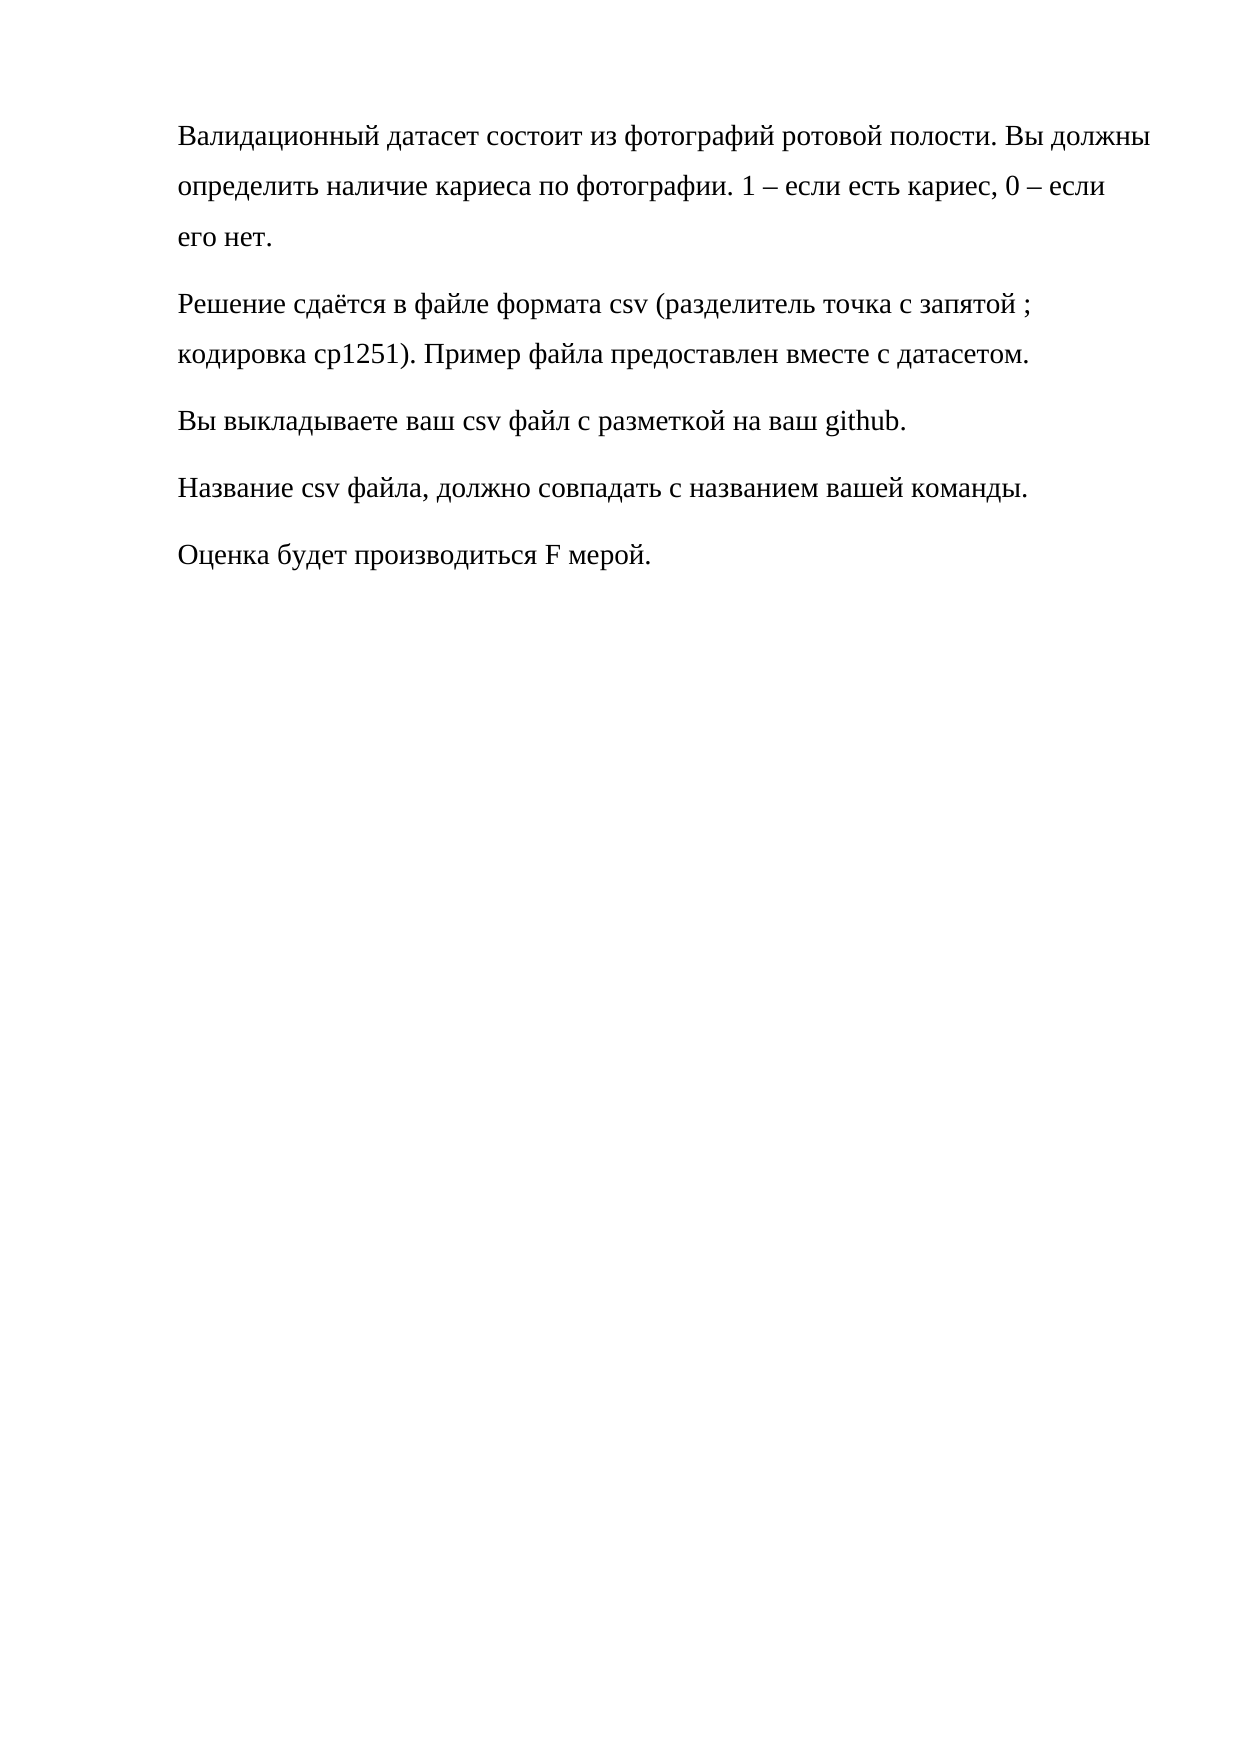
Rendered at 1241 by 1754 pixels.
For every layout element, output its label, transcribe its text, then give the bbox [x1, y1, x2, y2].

text Решение сдаётся в файле формата csv (разделитель точка с запятой ; кодировка cp1251). Пример файла предоставлен вместе с датасетом. [177, 286, 1152, 369]
text Оценка будет производиться F мерой. [177, 537, 1152, 571]
text Название csv файла, должно совпадать с названием вашей команды. [177, 470, 1152, 503]
text Валидационный датасет состоит из фотографий ротовой полости. Вы должны определить наличие кариеса по фотографии. 1 – если есть кариес, 0 – если его нет. [177, 118, 1152, 252]
text Вы выкладываете ваш csv файл с разметкой на ваш github. [177, 403, 1152, 437]
